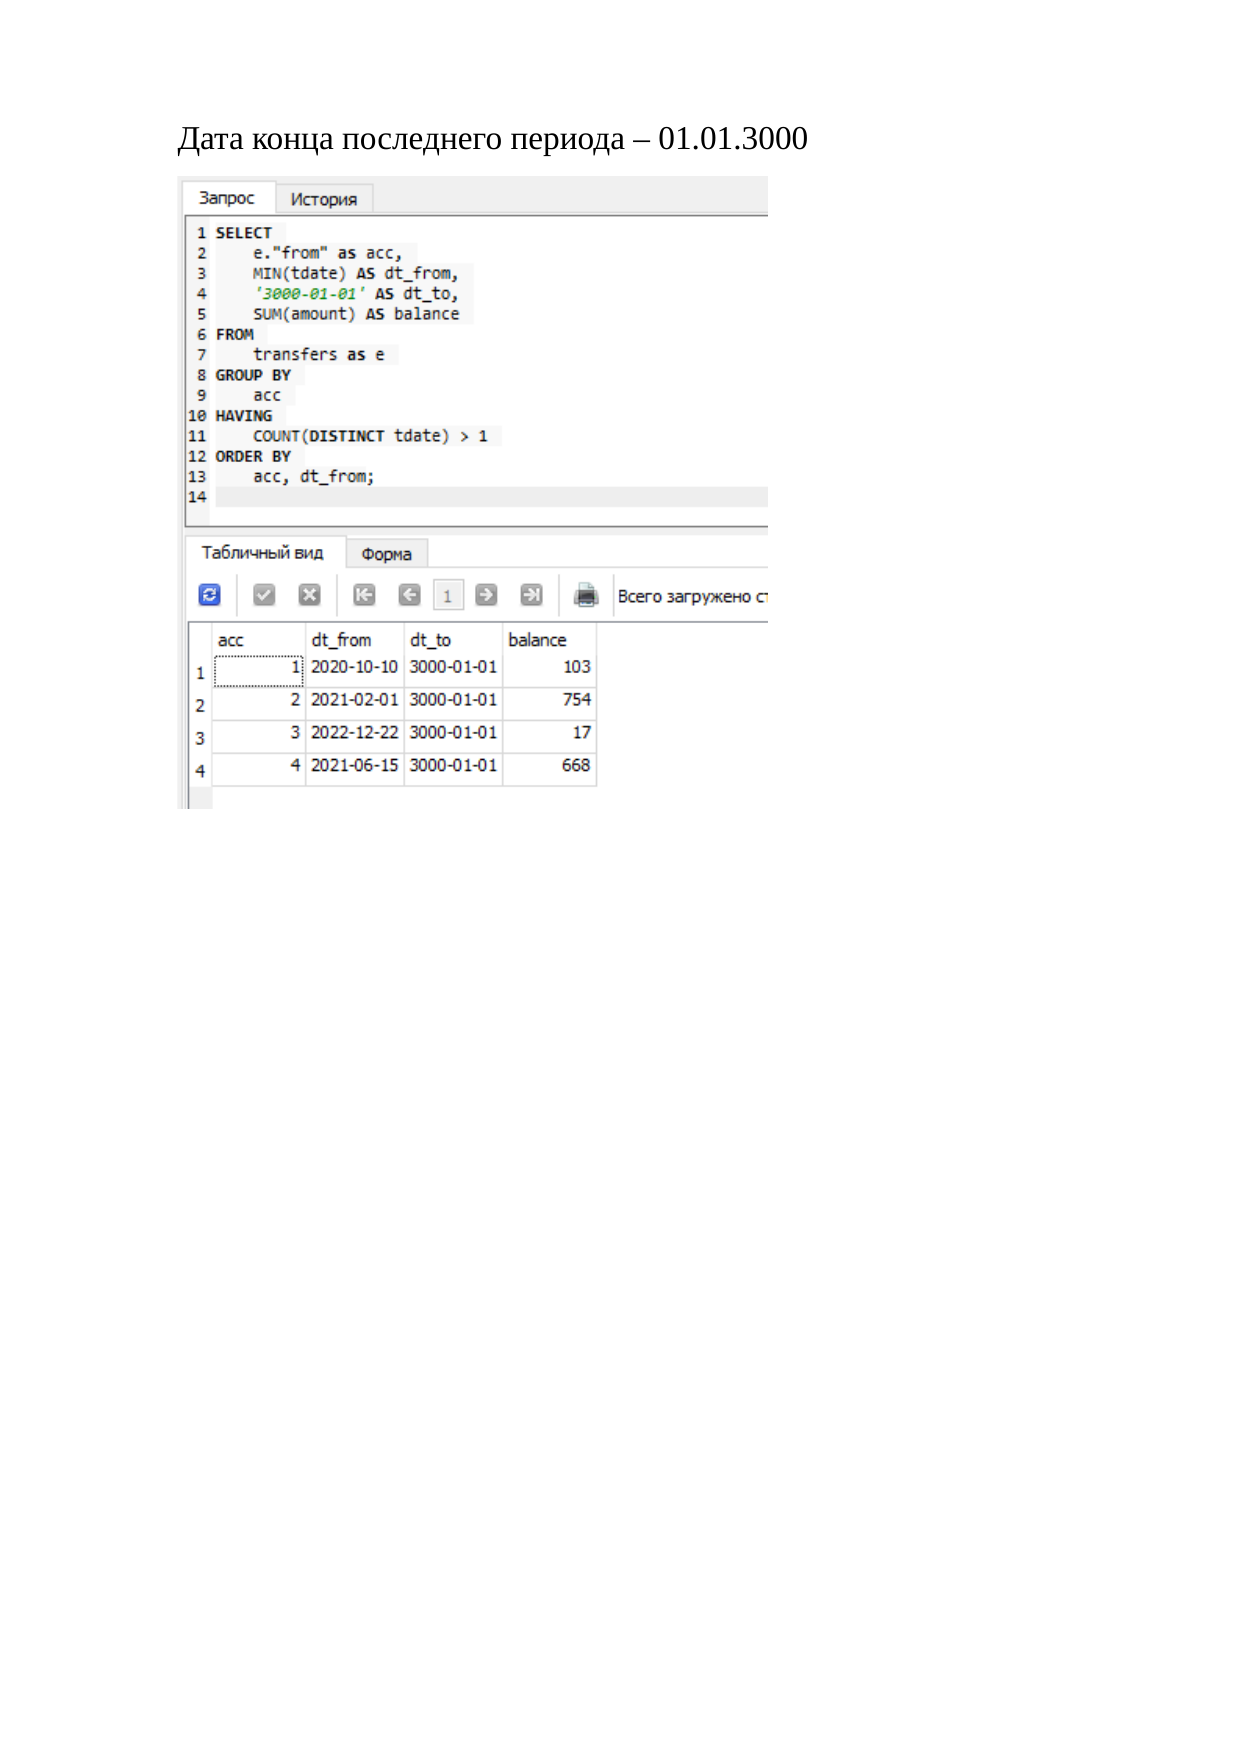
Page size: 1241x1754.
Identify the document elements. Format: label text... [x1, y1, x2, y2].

picture [177, 176, 768, 809]
text Дата конца последнего периода – 01.01.3000 [177, 118, 1152, 156]
